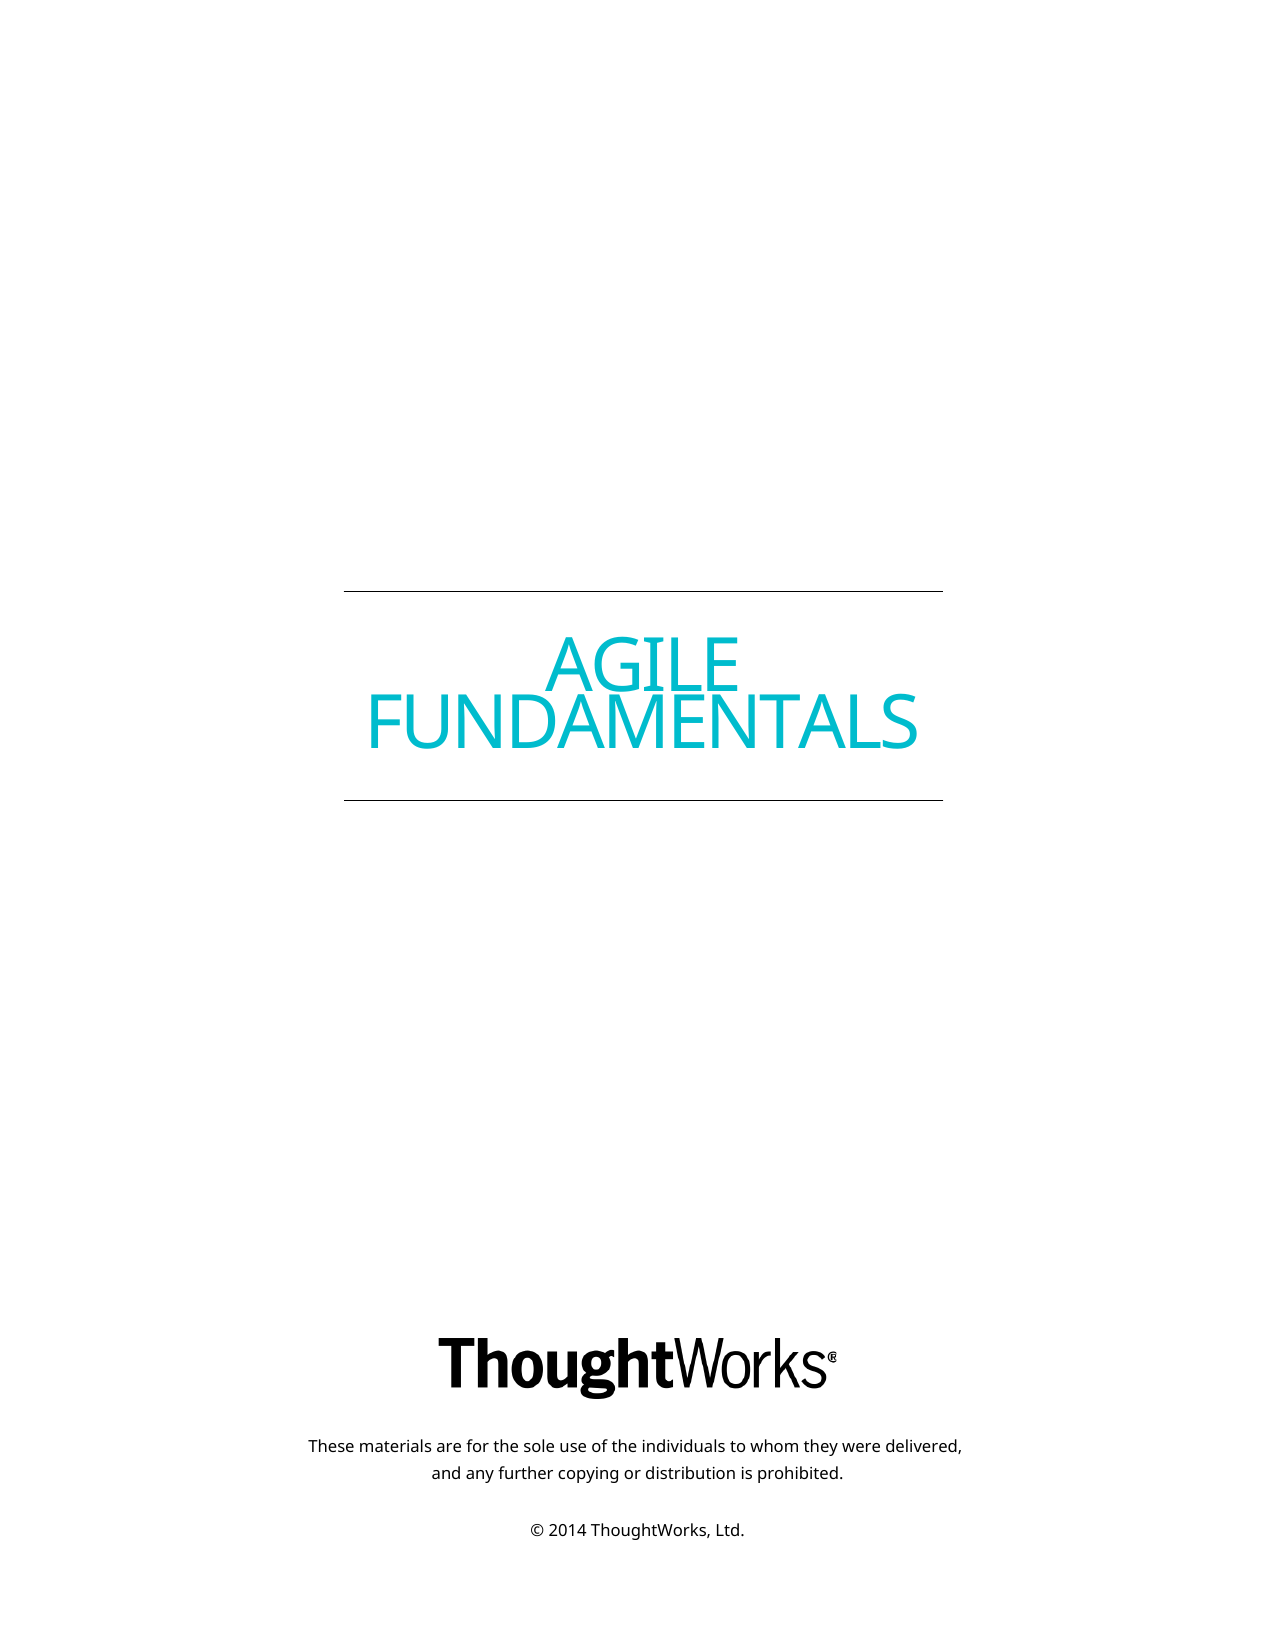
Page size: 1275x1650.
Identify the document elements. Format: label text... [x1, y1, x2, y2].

title agile fundamentals [343, 592, 943, 801]
picture [438, 1338, 837, 1399]
